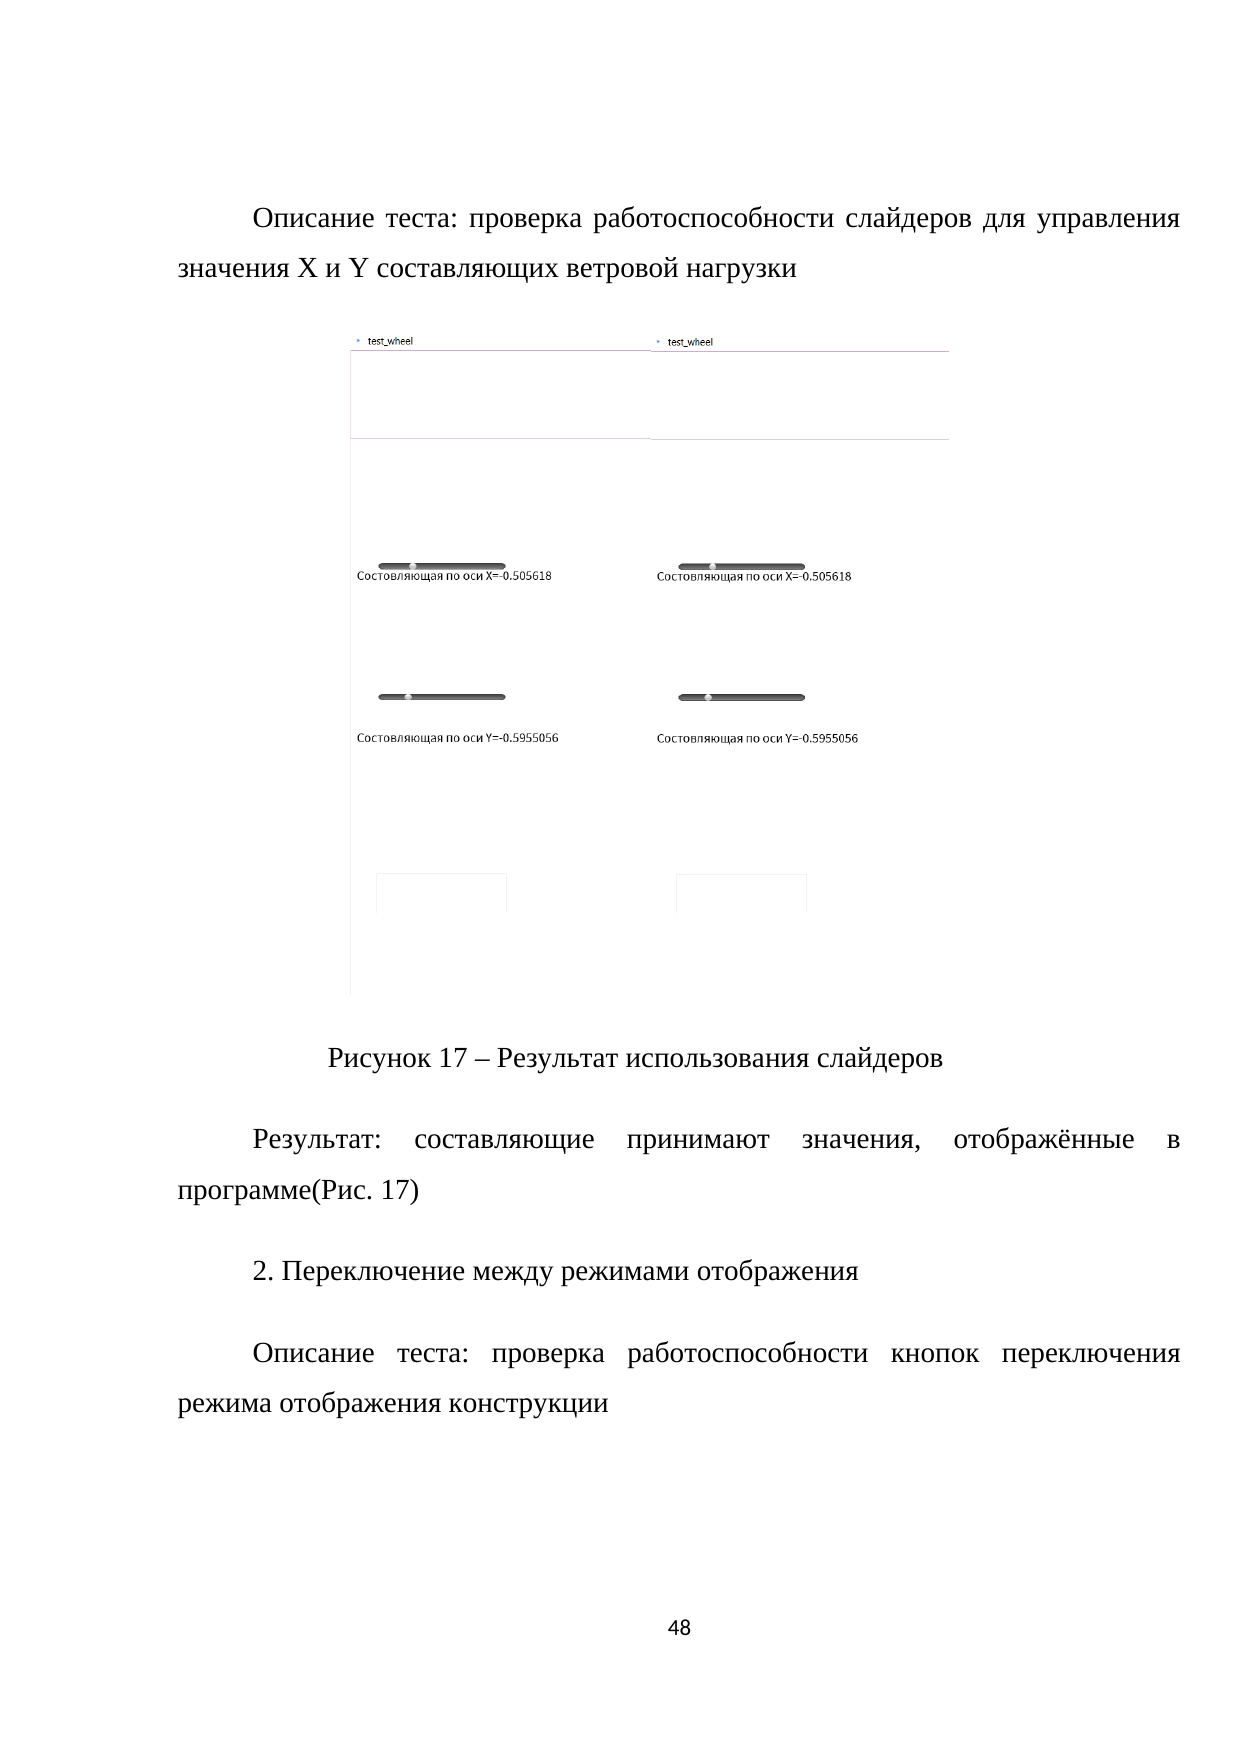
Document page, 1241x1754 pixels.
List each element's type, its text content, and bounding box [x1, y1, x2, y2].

picture [350, 331, 950, 995]
list 2. Переключение между режимами отображения [177, 1253, 1181, 1287]
list Описание теста: проверка работоспособности кнопок переключения режима отображения конструкции [177, 1335, 1181, 1419]
list Описание теста: проверка работоспособности слайдеров для управления значения X и Y составляющих ветровой нагрузки [177, 200, 1181, 283]
list Результат: составляющие принимают значения, отображённые в программе(Рис. 17) [177, 1122, 1181, 1206]
text Рисунок 17 – Результат использования слайдеров [252, 1040, 1181, 1074]
